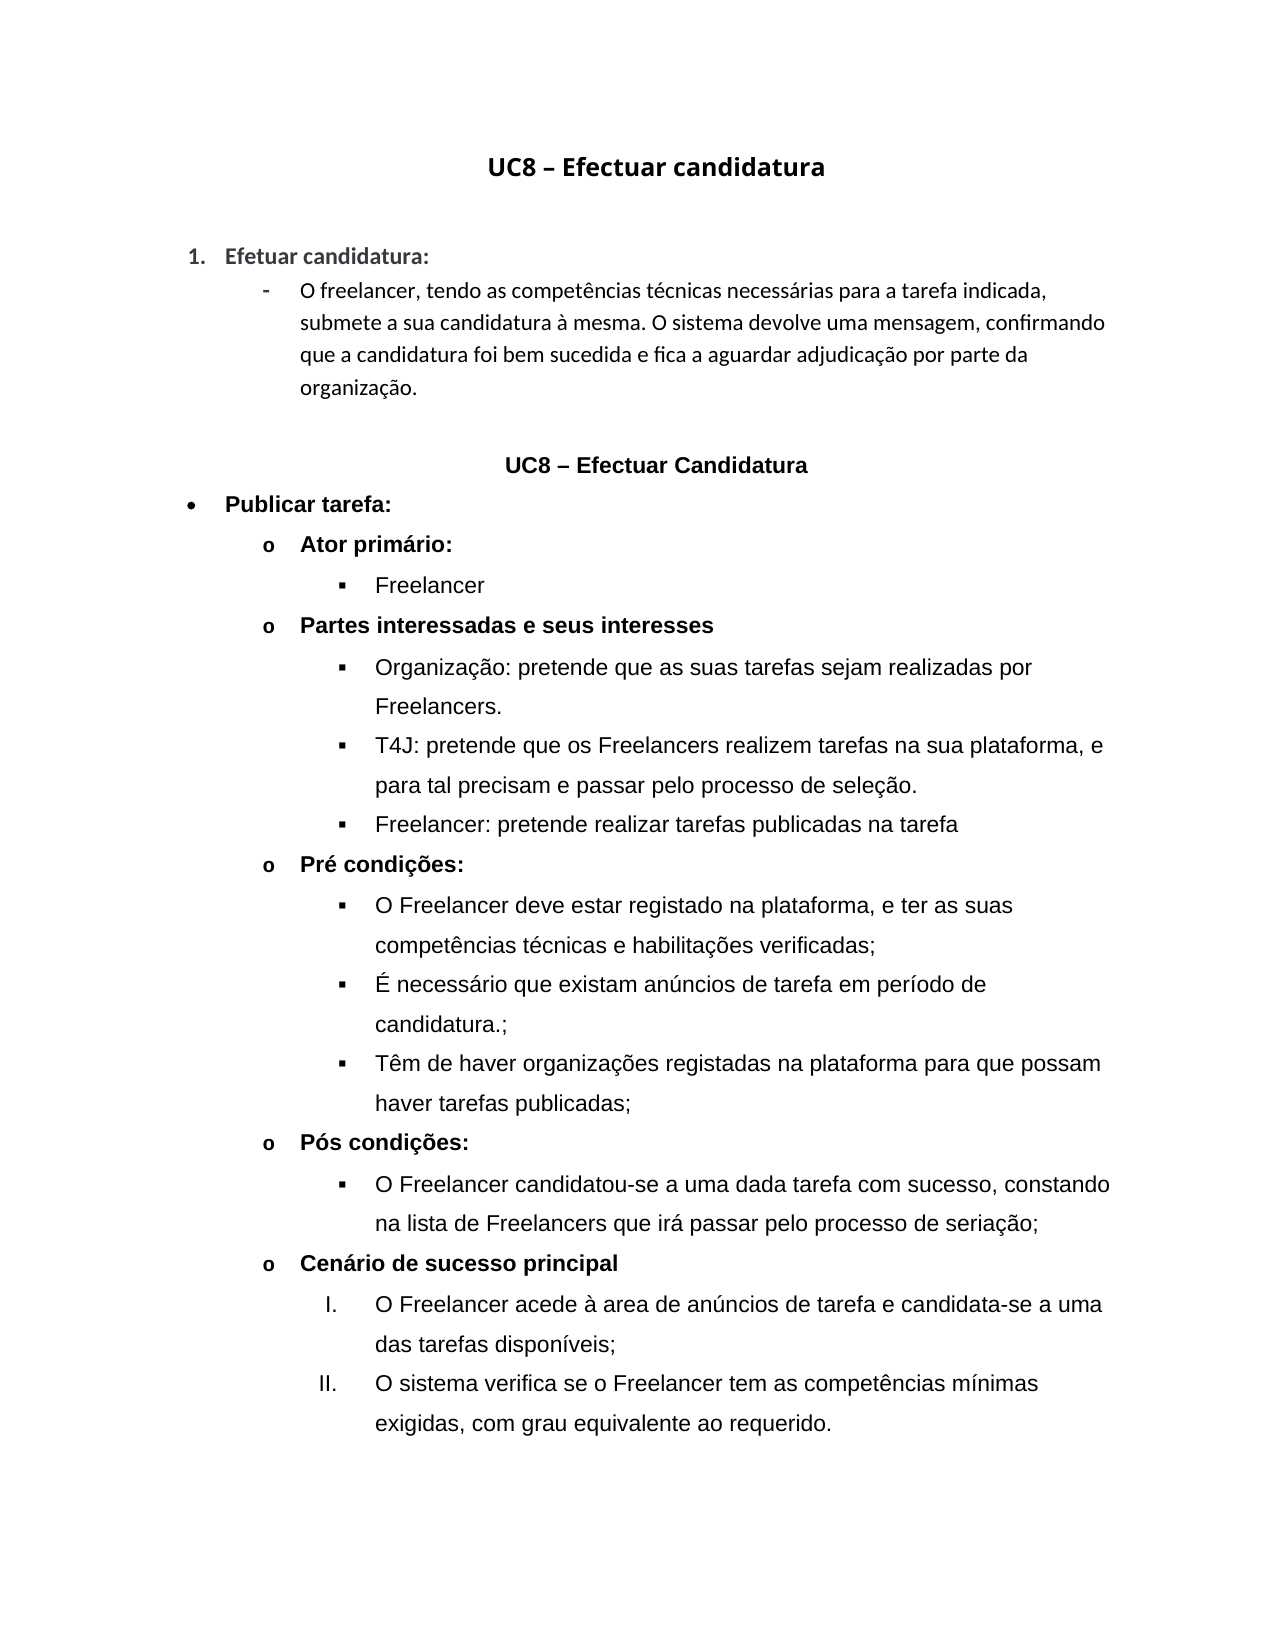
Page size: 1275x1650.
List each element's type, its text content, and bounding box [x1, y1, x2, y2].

list Publicar tarefa: [187, 491, 1125, 518]
list Organização: pretende que as suas tarefas sejam realizadas por Freelancers. [337, 653, 1125, 719]
list Têm de haver organizações registadas na plataforma para que possam haver tarefas publicadas; [337, 1050, 1125, 1116]
list T4J: pretende que os Freelancers realizem tarefas na sua plataforma, e para tal precisam e passar pelo processo de seleção. [337, 732, 1125, 798]
list Freelancer [337, 572, 1125, 599]
list UC8 – Efectuar candidatura [187, 150, 1125, 184]
list UC8 – Efectuar Candidatura [187, 452, 1125, 478]
list O Freelancer candidatou-se a uma dada tarefa com sucesso, constando na lista de Freelancers que irá passar pelo processo de seriação; [337, 1171, 1125, 1237]
list Freelancer: pretende realizar tarefas publicadas na tarefa [337, 811, 1125, 838]
list O freelancer, tendo as competências técnicas necessárias para a tarefa indicada, submete a sua candidatura à mesma. O sistema devolve uma mensagem, confirmando que a candidatura foi bem sucedida e fica a aguardar adjudicação por parte da organização. [262, 275, 1125, 401]
list O sistema verifica se o Freelancer tem as competências mínimas exigidas, com grau equivalente ao requerido. [337, 1370, 1125, 1436]
list Efetuar candidatura: [187, 241, 1125, 271]
list O Freelancer deve estar registado na plataforma, e ter as suas competências técnicas e habilitações verificadas; [337, 892, 1125, 958]
list Ator primário: [262, 531, 1125, 558]
list Partes interessadas e seus interesses [262, 612, 1125, 639]
list Cenário de sucesso principal [262, 1250, 1125, 1277]
list Pré condições: [262, 851, 1125, 878]
list Pós condições: [262, 1129, 1125, 1157]
list O Freelancer acede à area de anúncios de tarefa e candidata-se a uma das tarefas disponíveis; [337, 1291, 1125, 1357]
list É necessário que existam anúncios de tarefa em período de candidatura.; [337, 971, 1125, 1037]
